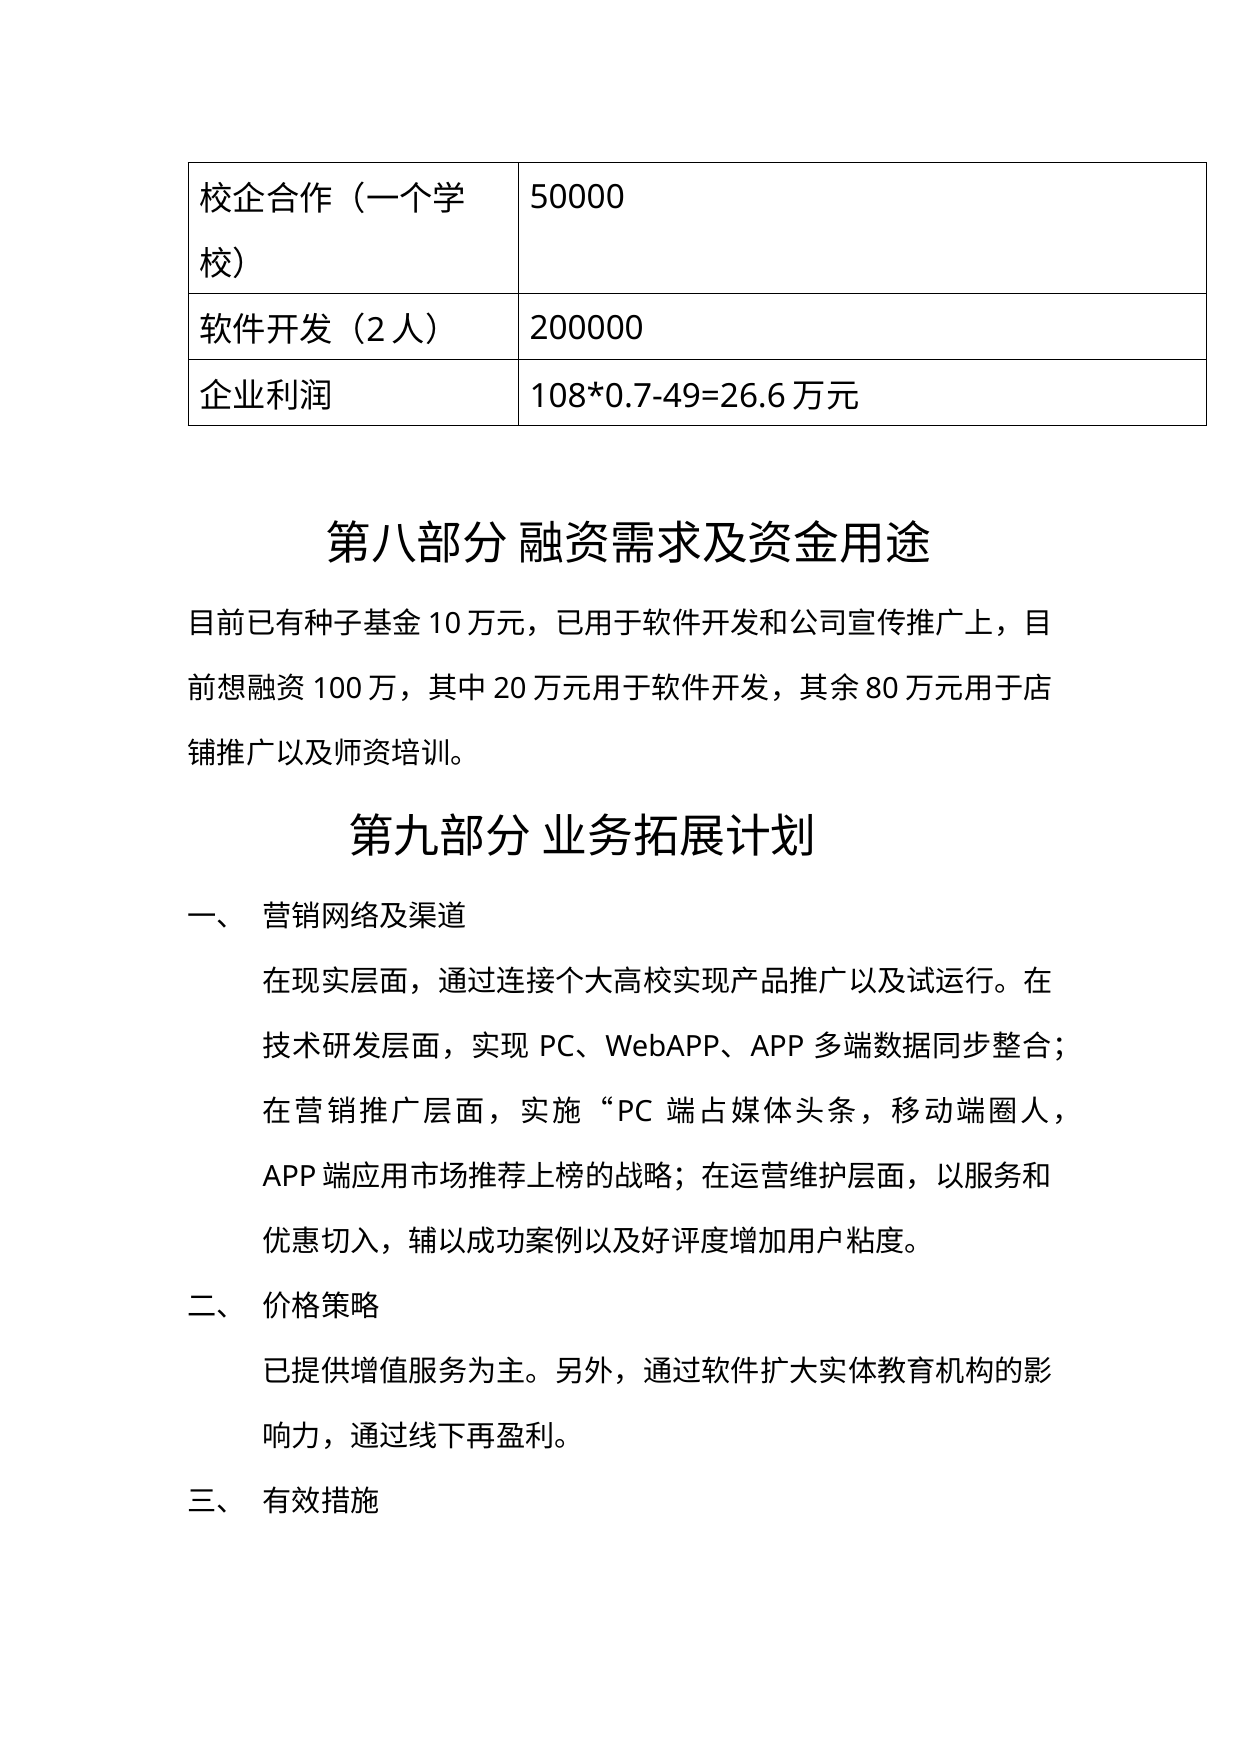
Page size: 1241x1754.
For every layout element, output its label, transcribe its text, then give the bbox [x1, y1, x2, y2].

text 目前已有种子基金10万元，已用于软件开发和公司宣传推广上，目前想融资100万，其中20万元用于软件开发，其余80万元用于店铺推广以及师资培训。 [187, 589, 1053, 784]
list 在现实层面，通过连接个大高校实现产品推广以及试运行。在技术研发层面，实现 PC、WebAPP、APP 多端数据同步整合；在营销推广层面，实施“PC 端占媒体头条，移动端圈人，APP端应用市场推荐上榜的战略；在运营维护层面，以服务和优惠切入，辅以成功案例以及好评度增加用户粘度。 [262, 946, 1053, 1271]
list 有效措施 [187, 1466, 1053, 1531]
table_cell 校企合作（一个学校） [189, 163, 518, 293]
text 第八部分 融资需求及资金用途 [187, 491, 1053, 589]
list 营销网络及渠道 [187, 881, 1053, 946]
table_cell 108*0.7-49=26.6万元 [519, 360, 1206, 425]
table_cell 软件开发（2人） [189, 294, 518, 359]
table_cell 企业利润 [189, 360, 518, 425]
table_cell 200000 [519, 294, 1206, 359]
text 第九部分 业务拓展计划 [187, 784, 1053, 881]
table_cell 50000 [519, 163, 1206, 293]
list 已提供增值服务为主。另外，通过软件扩大实体教育机构的影响力，通过线下再盈利。 [262, 1336, 1053, 1466]
list 价格策略 [187, 1271, 1053, 1336]
